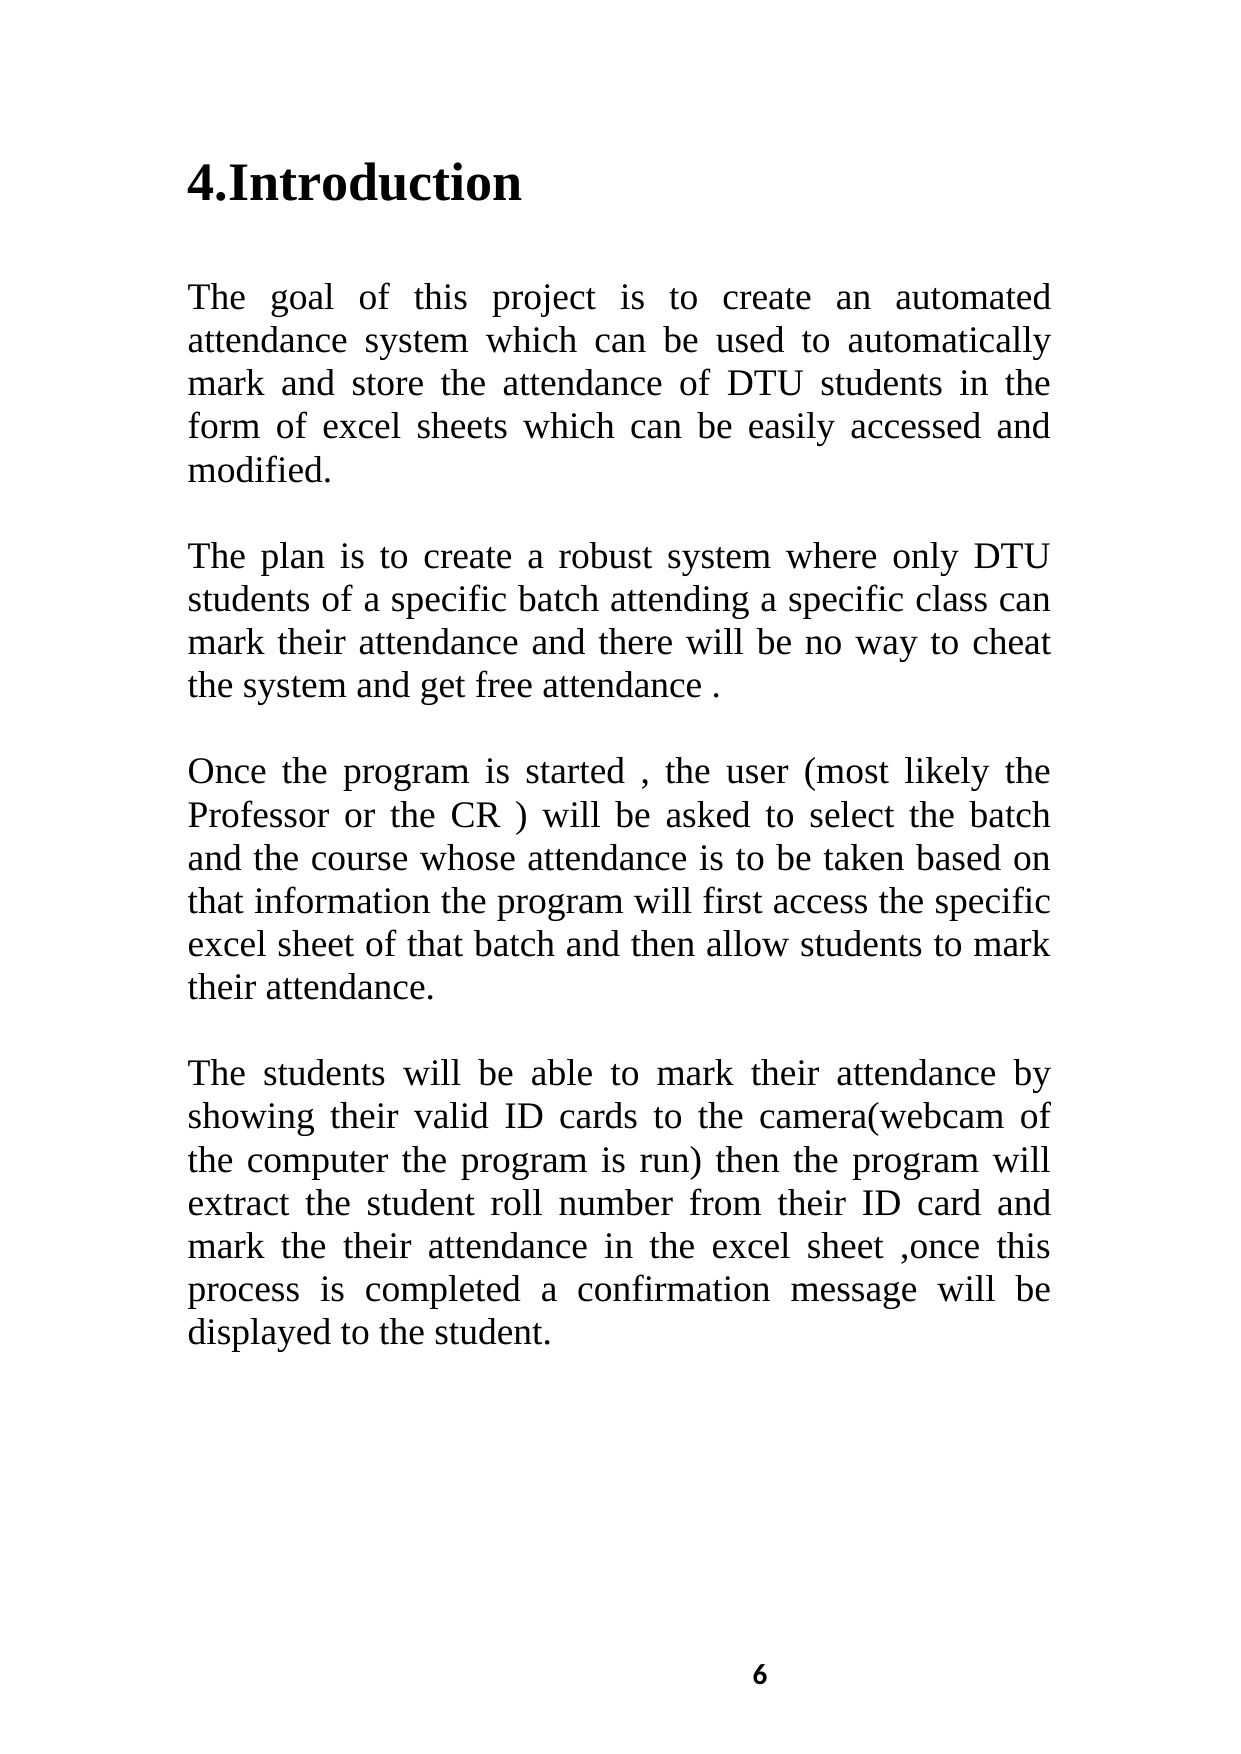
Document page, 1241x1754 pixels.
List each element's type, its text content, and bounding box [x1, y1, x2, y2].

text The goal of this project is to create an automated attendance system which can be used to automatically mark and store the attendance of DTU students in the form of excel sheets which can be easily accessed and modified. [187, 274, 1053, 490]
text Once the program is started , the user (most likely the Professor or the CR ) will be asked to select the batch and the course whose attendance is to be taken based on that information the program will first access the specific excel sheet of that batch and then allow students to mark their attendance. [187, 749, 1053, 1008]
list 4.Introduction [187, 150, 1053, 212]
text The students will be able to mark their attendance by showing their valid ID cards to the camera(webcam of the computer the program is run) then the program will extract the student roll number from their ID card and mark the their attendance in the excel sheet ,once this process is completed a confirmation message will be displayed to the student. [187, 1051, 1053, 1353]
text The plan is to create a robust system where only DTU students of a specific batch attending a specific class can mark their attendance and there will be no way to cheat the system and get free attendance . [187, 533, 1053, 706]
